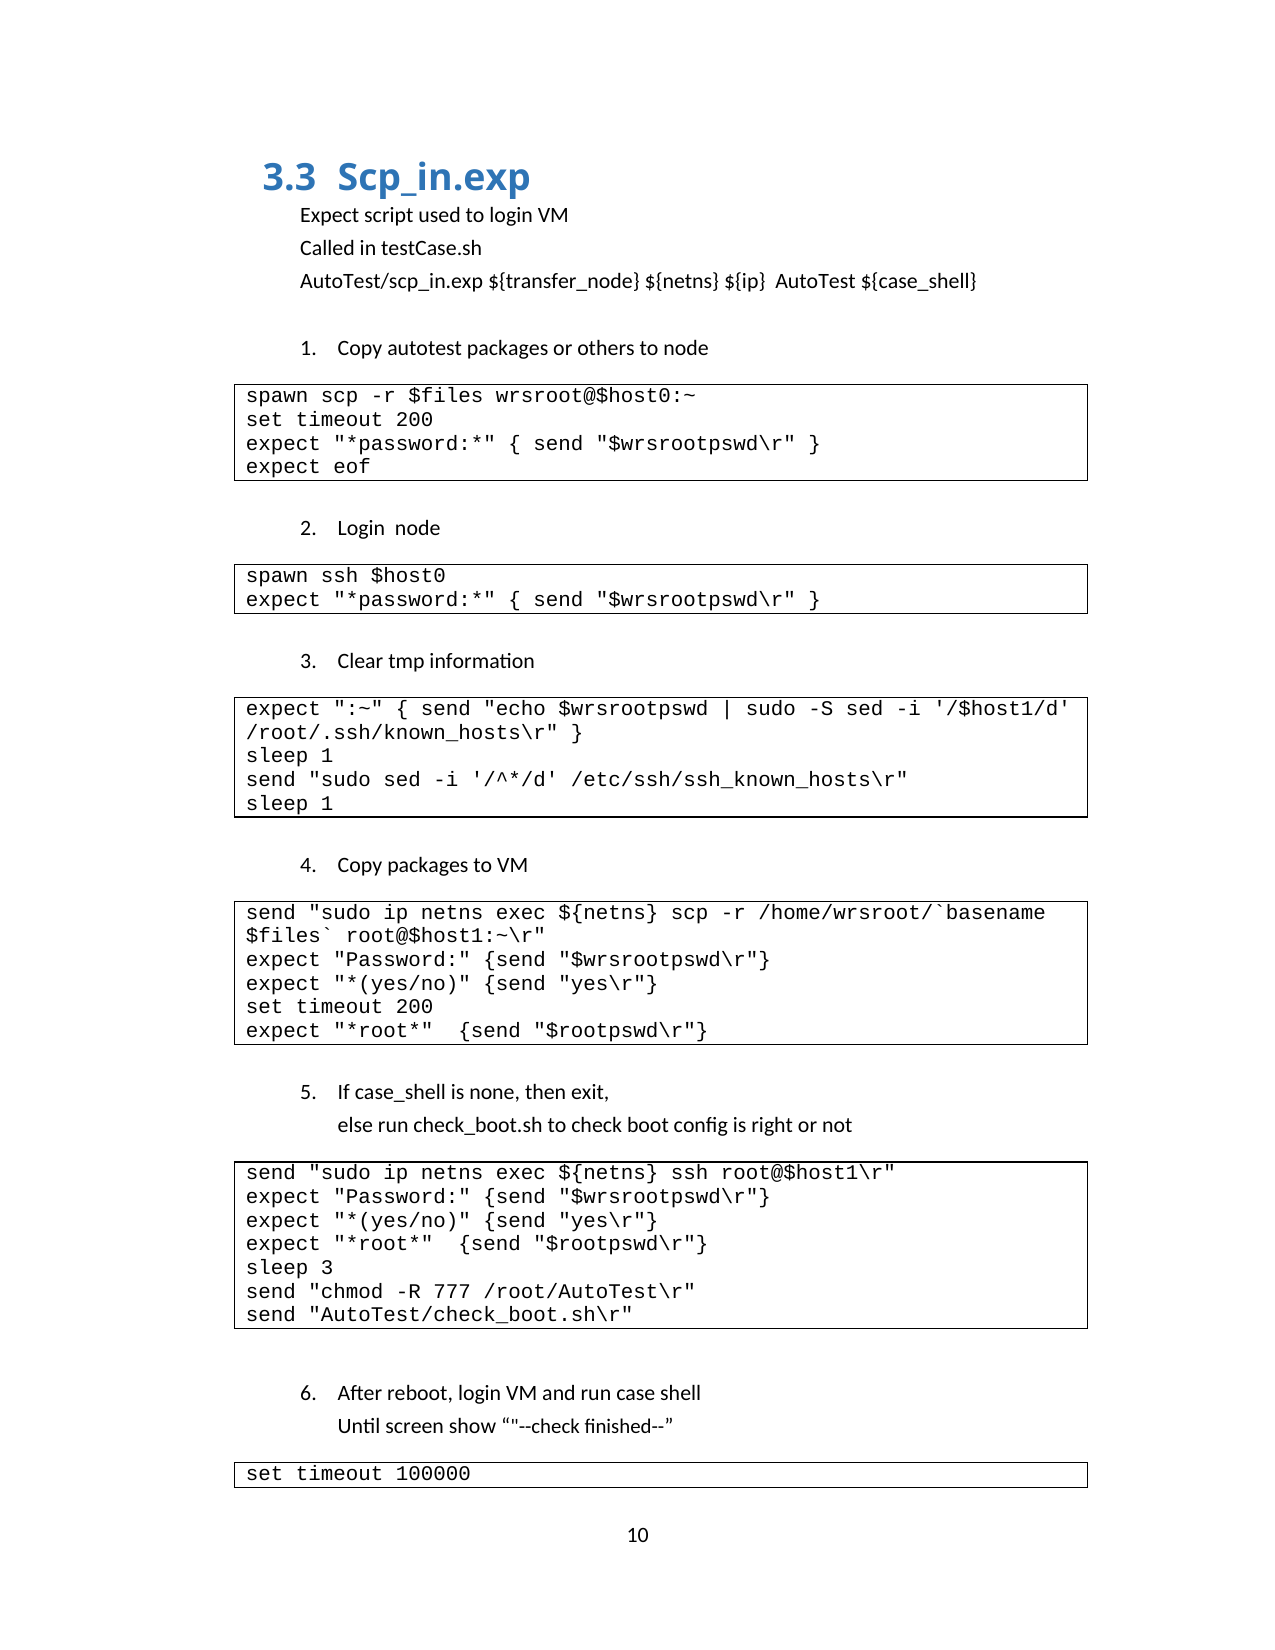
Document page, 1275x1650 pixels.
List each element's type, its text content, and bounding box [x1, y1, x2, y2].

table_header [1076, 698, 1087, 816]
list Clear tmp information [300, 647, 1125, 674]
list Called in testCase.sh [300, 234, 1125, 261]
list else run check_boot.sh to check boot config is right or not [337, 1111, 1125, 1138]
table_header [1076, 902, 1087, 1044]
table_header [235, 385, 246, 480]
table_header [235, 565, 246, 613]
list Expect script used to login VM [300, 201, 1125, 228]
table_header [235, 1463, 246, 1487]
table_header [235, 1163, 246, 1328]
list Until screen show “"--check finished--” [337, 1412, 1125, 1439]
text Scp_in.exp [262, 150, 1125, 201]
list Copy packages to VM [300, 851, 1125, 877]
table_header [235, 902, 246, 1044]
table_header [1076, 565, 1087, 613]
list After reboot, login VM and run case shell [300, 1379, 1125, 1406]
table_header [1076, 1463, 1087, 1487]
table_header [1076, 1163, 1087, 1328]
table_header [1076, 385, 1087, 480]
list Login node [300, 514, 1125, 541]
list Copy autotest packages or others to node [300, 334, 1125, 361]
list If case_shell is none, then exit, [300, 1078, 1125, 1105]
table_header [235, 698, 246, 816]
list AutoTest/scp_in.exp ${transfer_node} ${netns} ${ip} AutoTest ${case_shell} [300, 268, 1125, 294]
